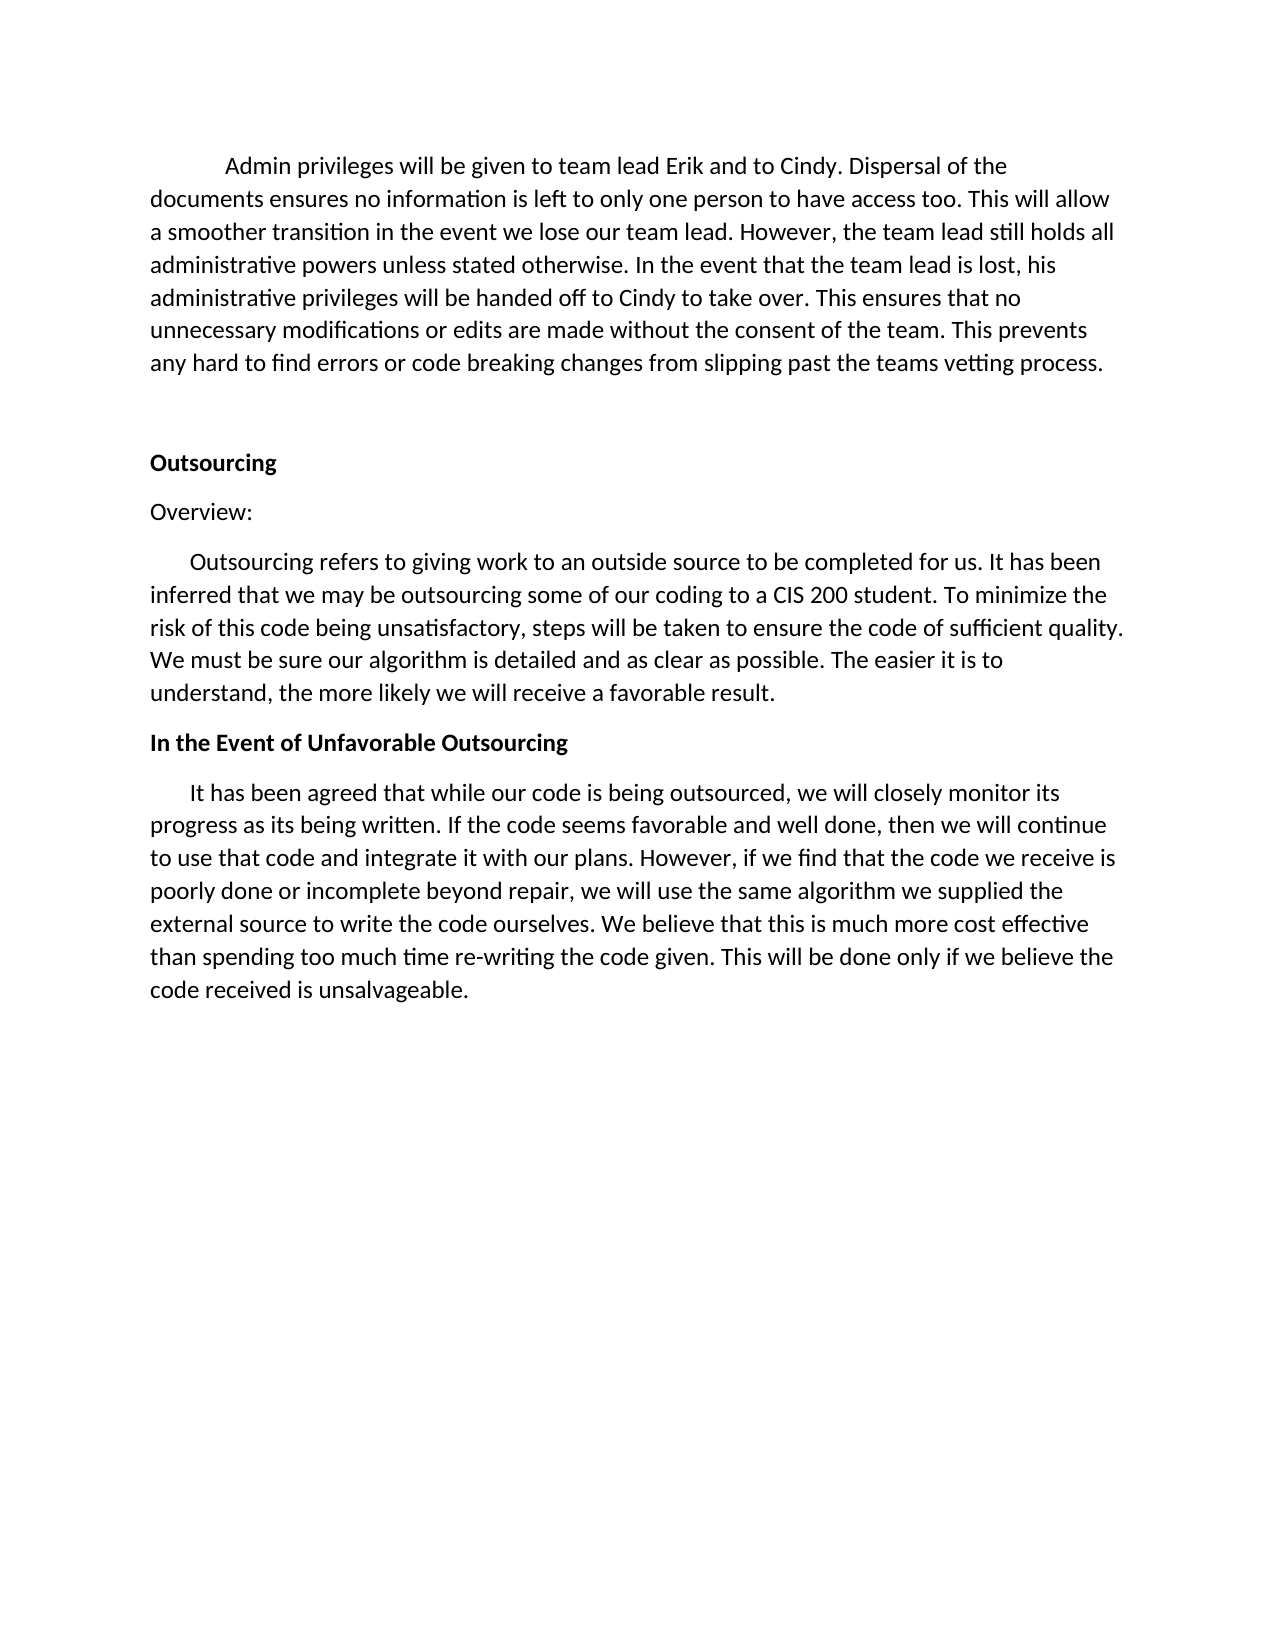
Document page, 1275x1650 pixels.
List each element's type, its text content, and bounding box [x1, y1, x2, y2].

text In the Event of Unfavorable Outsourcing [150, 727, 1125, 758]
text Outsourcing refers to giving work to an outside source to be completed for us. It has been inferred that we may be outsourcing some of our coding to a CIS 200 student. To minimize the risk of this code being unsatisfactory, steps will be taken to ensure the code of sufficient quality. We must be sure our algorithm is detailed and as clear as possible. The easier it is to understand, the more likely we will receive a favorable result. [150, 546, 1125, 708]
text It has been agreed that while our code is being outsourced, we will closely monitor its progress as its being written. If the code seems favorable and well done, then we will continue to use that code and integrate it with our plans. However, if we find that the code we receive is poorly done or incomplete beyond repair, we will use the same algorithm we supplied the external source to write the code ourselves. We believe that this is much more cost effective than spending too much time re-writing the code given. This will be done only if we believe the code received is unsalvageable. [150, 777, 1125, 1005]
text Overview: [150, 496, 1125, 527]
text Admin privileges will be given to team lead Erik and to Cindy. Dispersal of the documents ensures no information is left to only one person to have access too. This will allow a smoother transition in the event we lose our team lead. However, the team lead still holds all administrative powers unless stated otherwise. In the event that the team lead is lost, his administrative privileges will be handed off to Cindy to take over. This ensures that no unnecessary modifications or edits are made without the consent of the team. This prevents any hard to find errors or code breaking changes from slipping past the teams vetting process. [150, 150, 1125, 378]
text Outsourcing [150, 447, 1125, 477]
